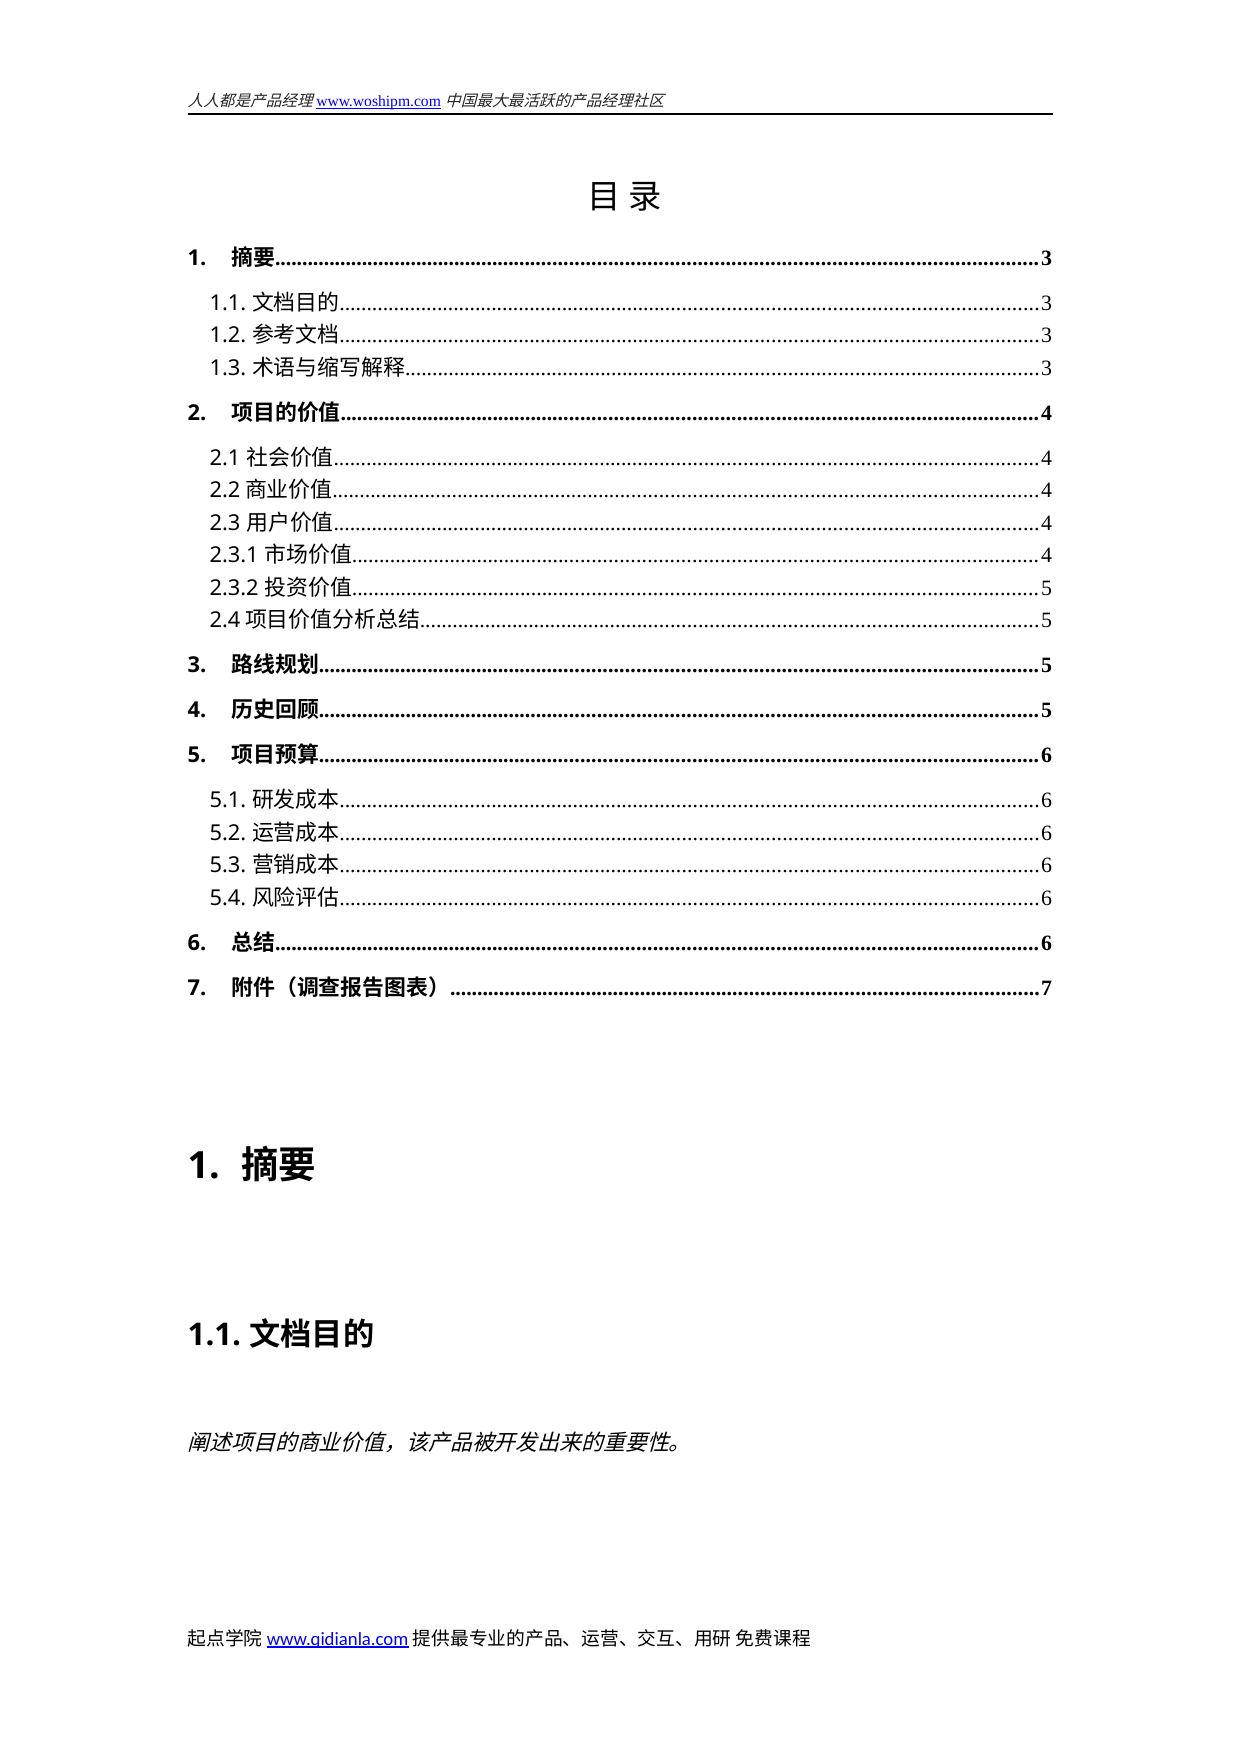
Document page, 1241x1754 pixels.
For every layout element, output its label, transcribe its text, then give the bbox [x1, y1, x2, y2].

text 阐述项目的商业价值，该产品被开发出来的重要性。 [187, 1424, 1053, 1457]
subtitle 1.1. 文档目的 [187, 1299, 1053, 1364]
subtitle 摘要 [187, 1130, 1053, 1195]
text 1. 摘要 3 [187, 239, 1053, 272]
text 1.3. 术语与缩写解释 3 [209, 349, 1053, 382]
text 目 录 [187, 162, 1053, 227]
text 2. 项目的价值 4 [187, 394, 1053, 427]
text 2.1 社会价值 4 [209, 439, 1053, 472]
text 5.3. 营销成本 6 [209, 847, 1053, 879]
text 2.3.2 投资价值 5 [209, 569, 1053, 602]
text 7. 附件（调查报告图表） 7 [187, 969, 1053, 1002]
text 5.4. 风险评估 6 [209, 879, 1053, 912]
text 4. 历史回顾 5 [187, 692, 1053, 724]
text 2.3 用户价值 4 [209, 504, 1053, 537]
text 5. 项目预算 6 [187, 737, 1053, 769]
text 2.2商业价值 4 [209, 472, 1053, 504]
text 3. 路线规划 5 [187, 647, 1053, 679]
text 1.1. 文档目的 3 [209, 284, 1053, 317]
text 1.2. 参考文档 3 [209, 317, 1053, 349]
text 2.4项目价值分析总结 5 [209, 602, 1053, 634]
text 2.3.1 市场价值 4 [209, 537, 1053, 569]
text 5.2. 运营成本 6 [209, 814, 1053, 847]
text 6. 总结 6 [187, 924, 1053, 957]
text 5.1. 研发成本 6 [209, 782, 1053, 814]
